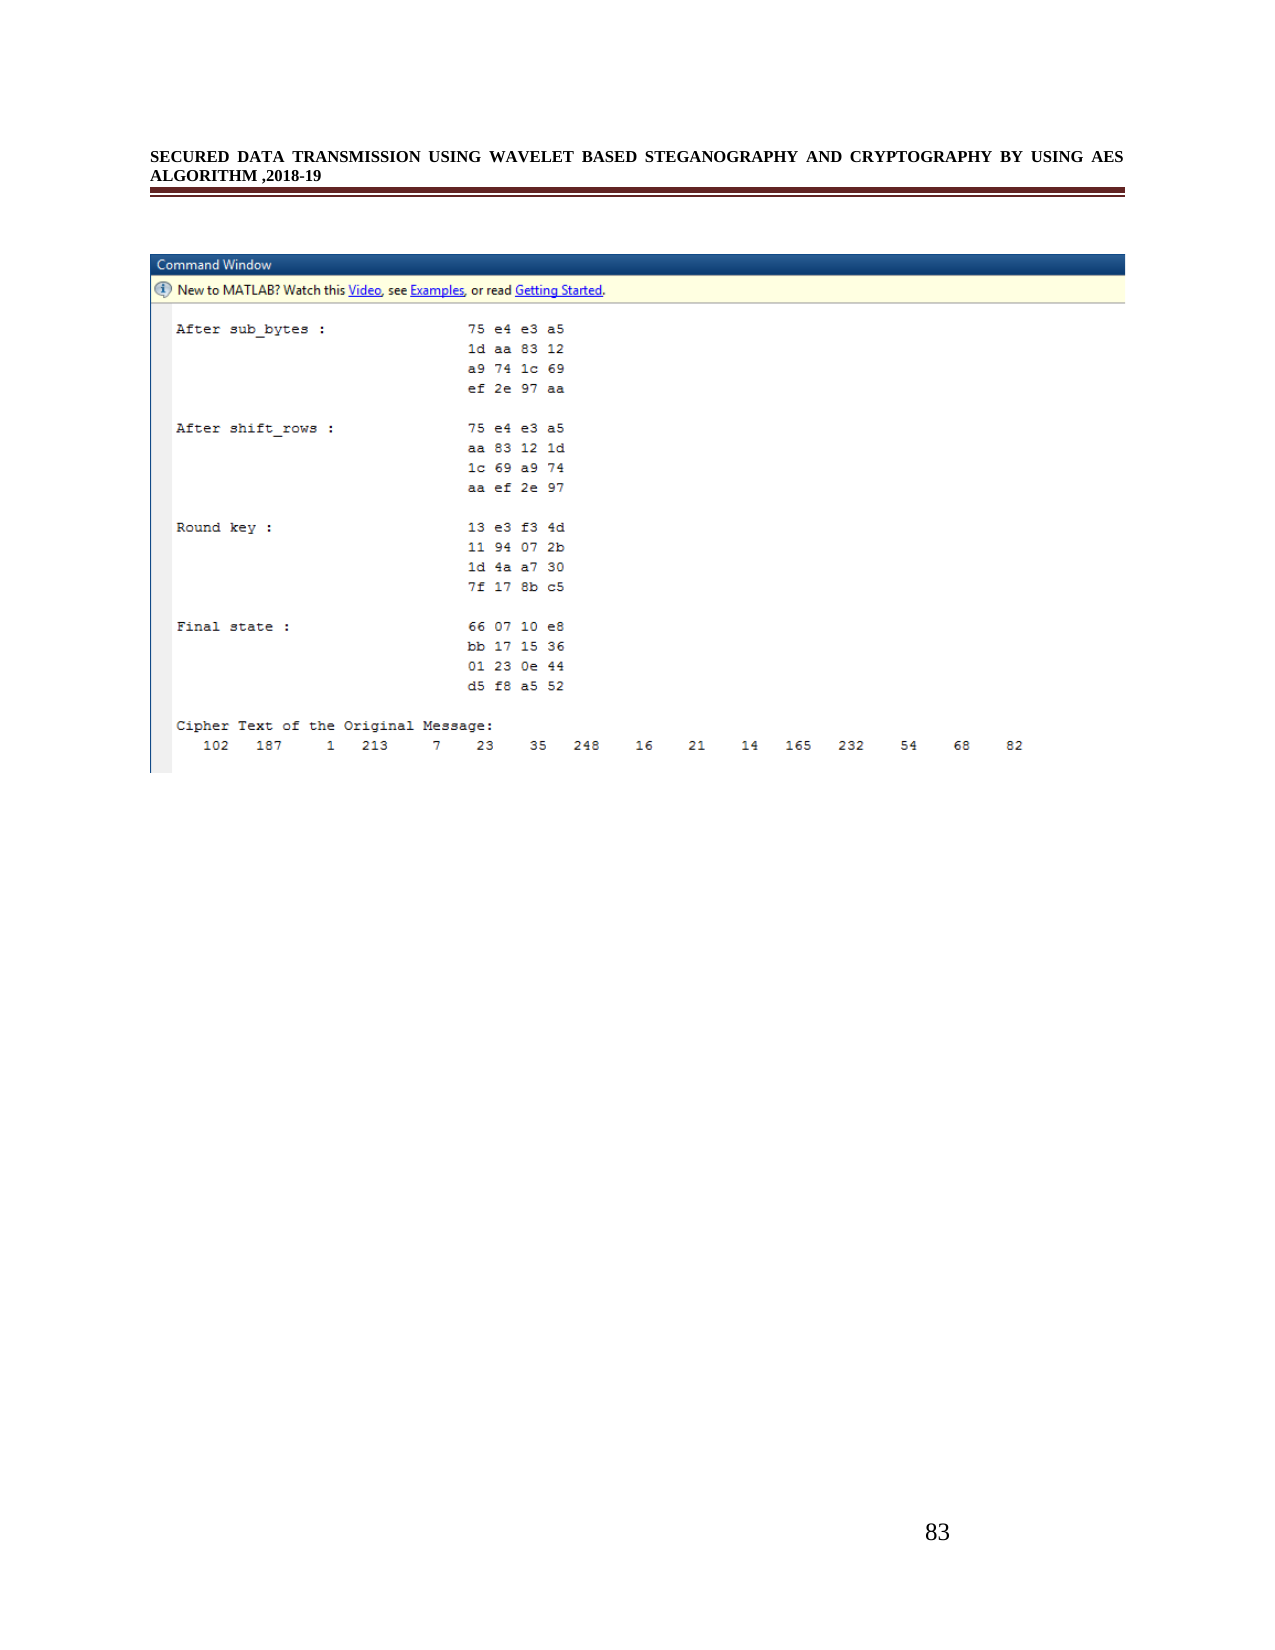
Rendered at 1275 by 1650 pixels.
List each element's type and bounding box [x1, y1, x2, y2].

picture [150, 254, 1125, 773]
